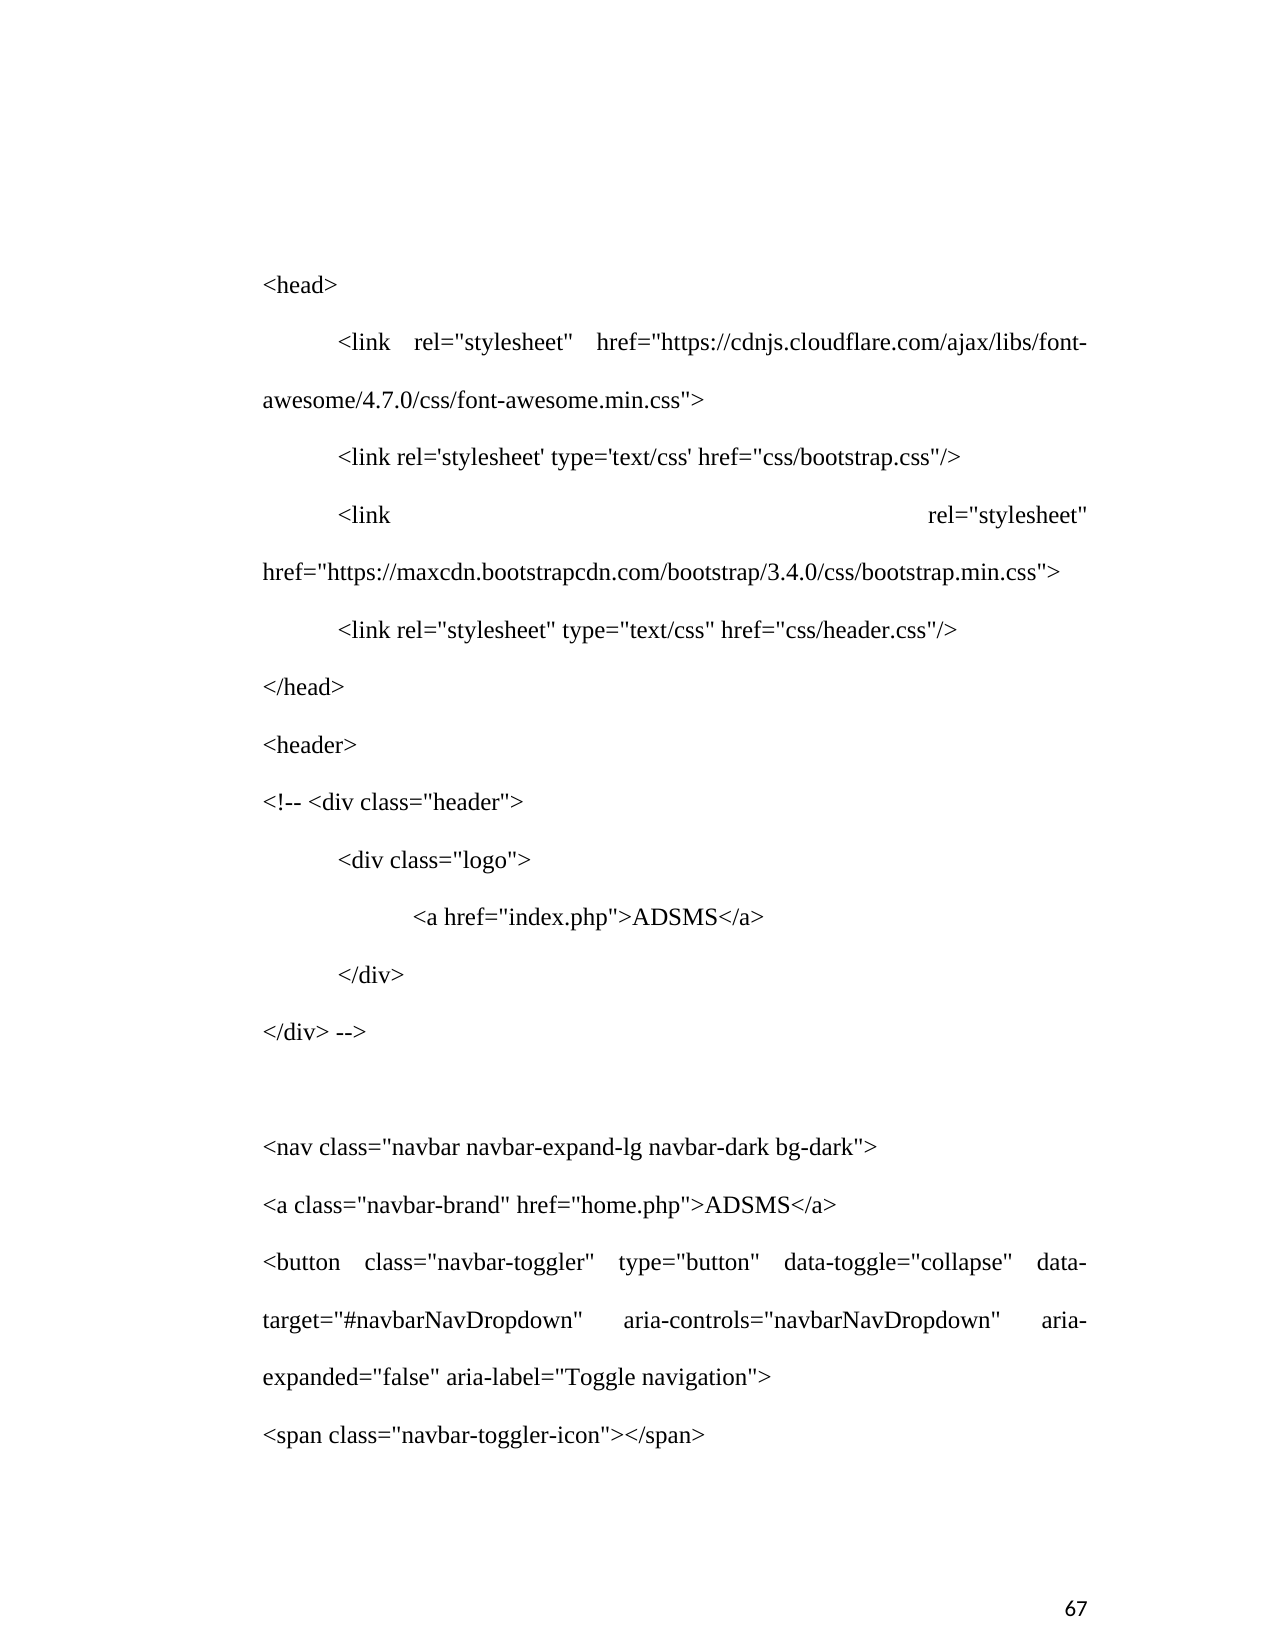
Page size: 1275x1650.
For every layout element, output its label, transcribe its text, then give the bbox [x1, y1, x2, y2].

text <link rel='stylesheet' type='text/css' href="css/bootstrap.css"/> [262, 442, 1087, 471]
text </div> [262, 960, 1087, 989]
text <header> [262, 730, 1087, 759]
text <!-- <div class="header"> [262, 787, 1087, 816]
text <a class="navbar-brand" href="home.php">ADSMS</a> [262, 1190, 1087, 1219]
text <nav class="navbar navbar-expand-lg navbar-dark bg-dark"> [262, 1132, 1087, 1161]
text <link rel="stylesheet" type="text/css" href="css/header.css"/> [262, 615, 1087, 644]
text <a href="index.php">ADSMS</a> [262, 902, 1087, 931]
text </head> [262, 672, 1087, 701]
text <link rel="stylesheet" href="https://cdnjs.cloudflare.com/ajax/libs/font-awesome/4.7.0/css/font-awesome.min.css"> [262, 327, 1087, 414]
text <div class="logo"> [262, 845, 1087, 874]
text <head> [262, 270, 1087, 299]
text <span class="navbar-toggler-icon"></span> [262, 1420, 1087, 1449]
text <button class="navbar-toggler" type="button" data-toggle="collapse" data-target="#navbarNavDropdown" aria-controls="navbarNavDropdown" aria-expanded="false" aria-label="Toggle navigation"> [262, 1247, 1087, 1391]
text <link rel="stylesheet" href="https://maxcdn.bootstrapcdn.com/bootstrap/3.4.0/css/bootstrap.min.css"> [262, 500, 1087, 586]
text </div> --> [262, 1017, 1087, 1046]
